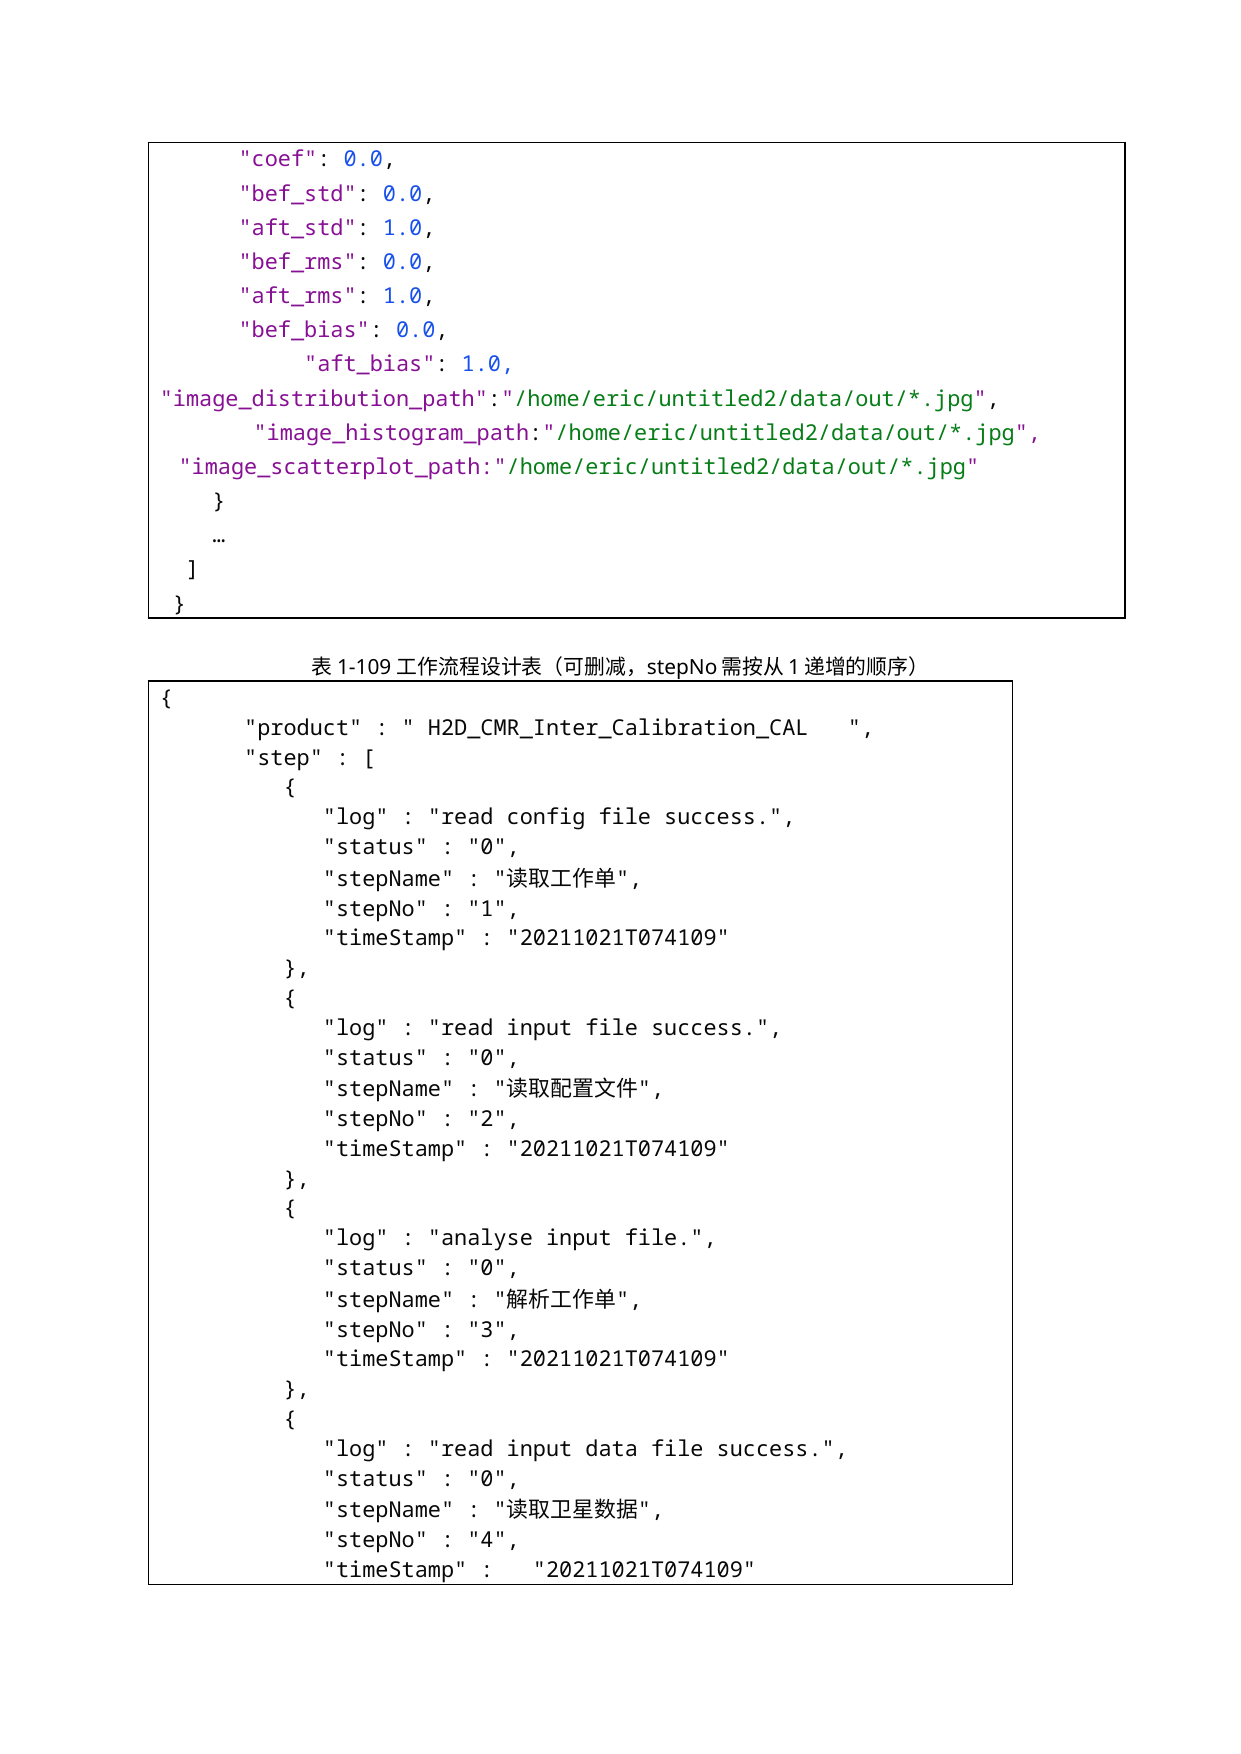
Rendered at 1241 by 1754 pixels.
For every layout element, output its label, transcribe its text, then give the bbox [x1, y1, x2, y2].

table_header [149, 682, 1012, 1584]
text 表 1‑109 工作流程设计表（可删减，stepNo需按从1递增的顺序） [148, 650, 1093, 680]
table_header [149, 143, 1124, 617]
